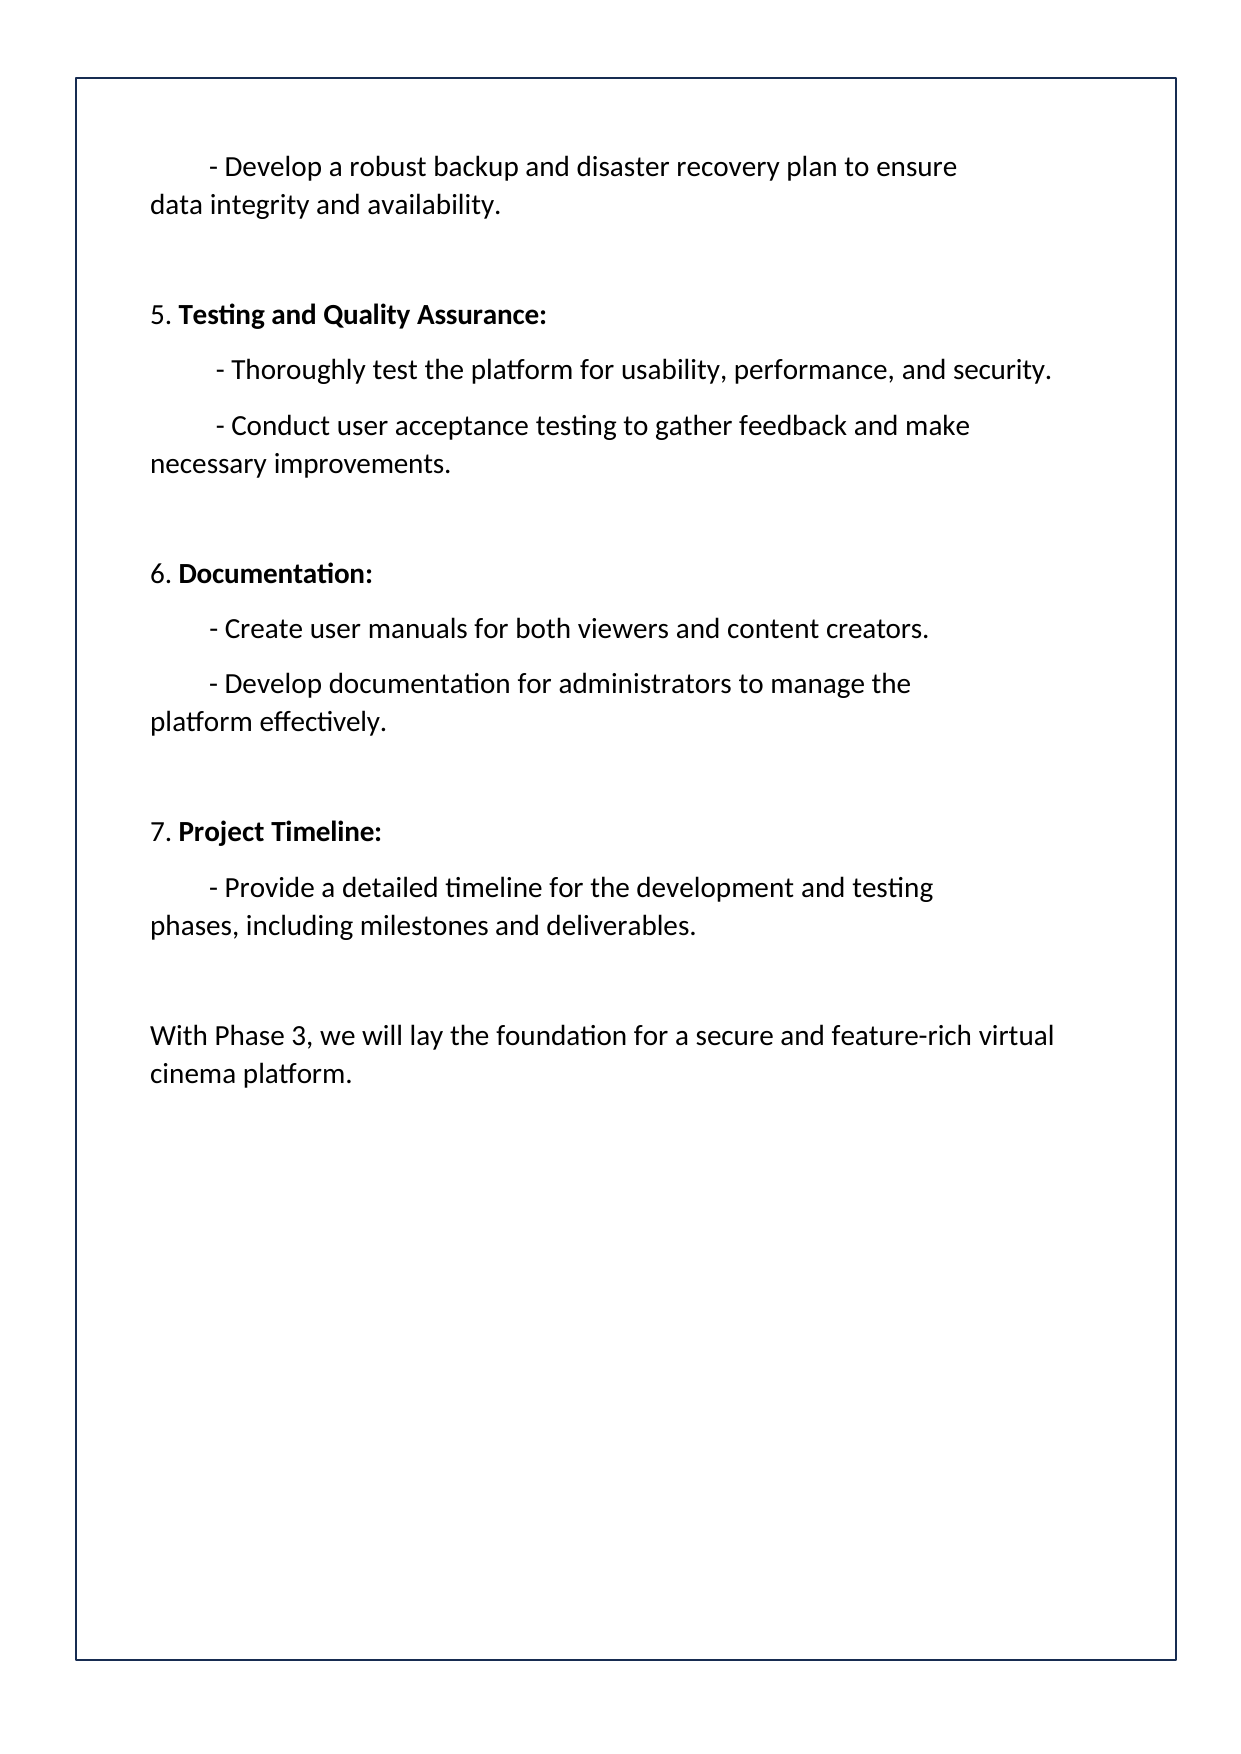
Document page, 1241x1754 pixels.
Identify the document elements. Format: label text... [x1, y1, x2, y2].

subtitle Documentation: [150, 555, 1101, 590]
list Provide a detailed timeline for the development and testing phases, including milestones and deliverables. [150, 869, 1025, 942]
list Thoroughly test the platform for usability, performance, and security. [216, 351, 1101, 387]
subtitle Testing and Quality Assurance: [150, 296, 1101, 332]
list Develop a robust backup and disaster recovery plan to ensure data integrity and availability. [150, 148, 1011, 222]
list Develop documentation for administrators to manage the platform effectively. [150, 665, 1015, 739]
text With Phase 3, we will lay the foundation for a secure and feature-rich virtual cinema platform. [150, 1017, 1101, 1091]
list Conduct user acceptance testing to gather feedback and make necessary improvements. [150, 407, 1090, 480]
list Create user manuals for both viewers and content creators. [209, 610, 1101, 645]
subtitle Project Timeline: [150, 813, 1101, 849]
